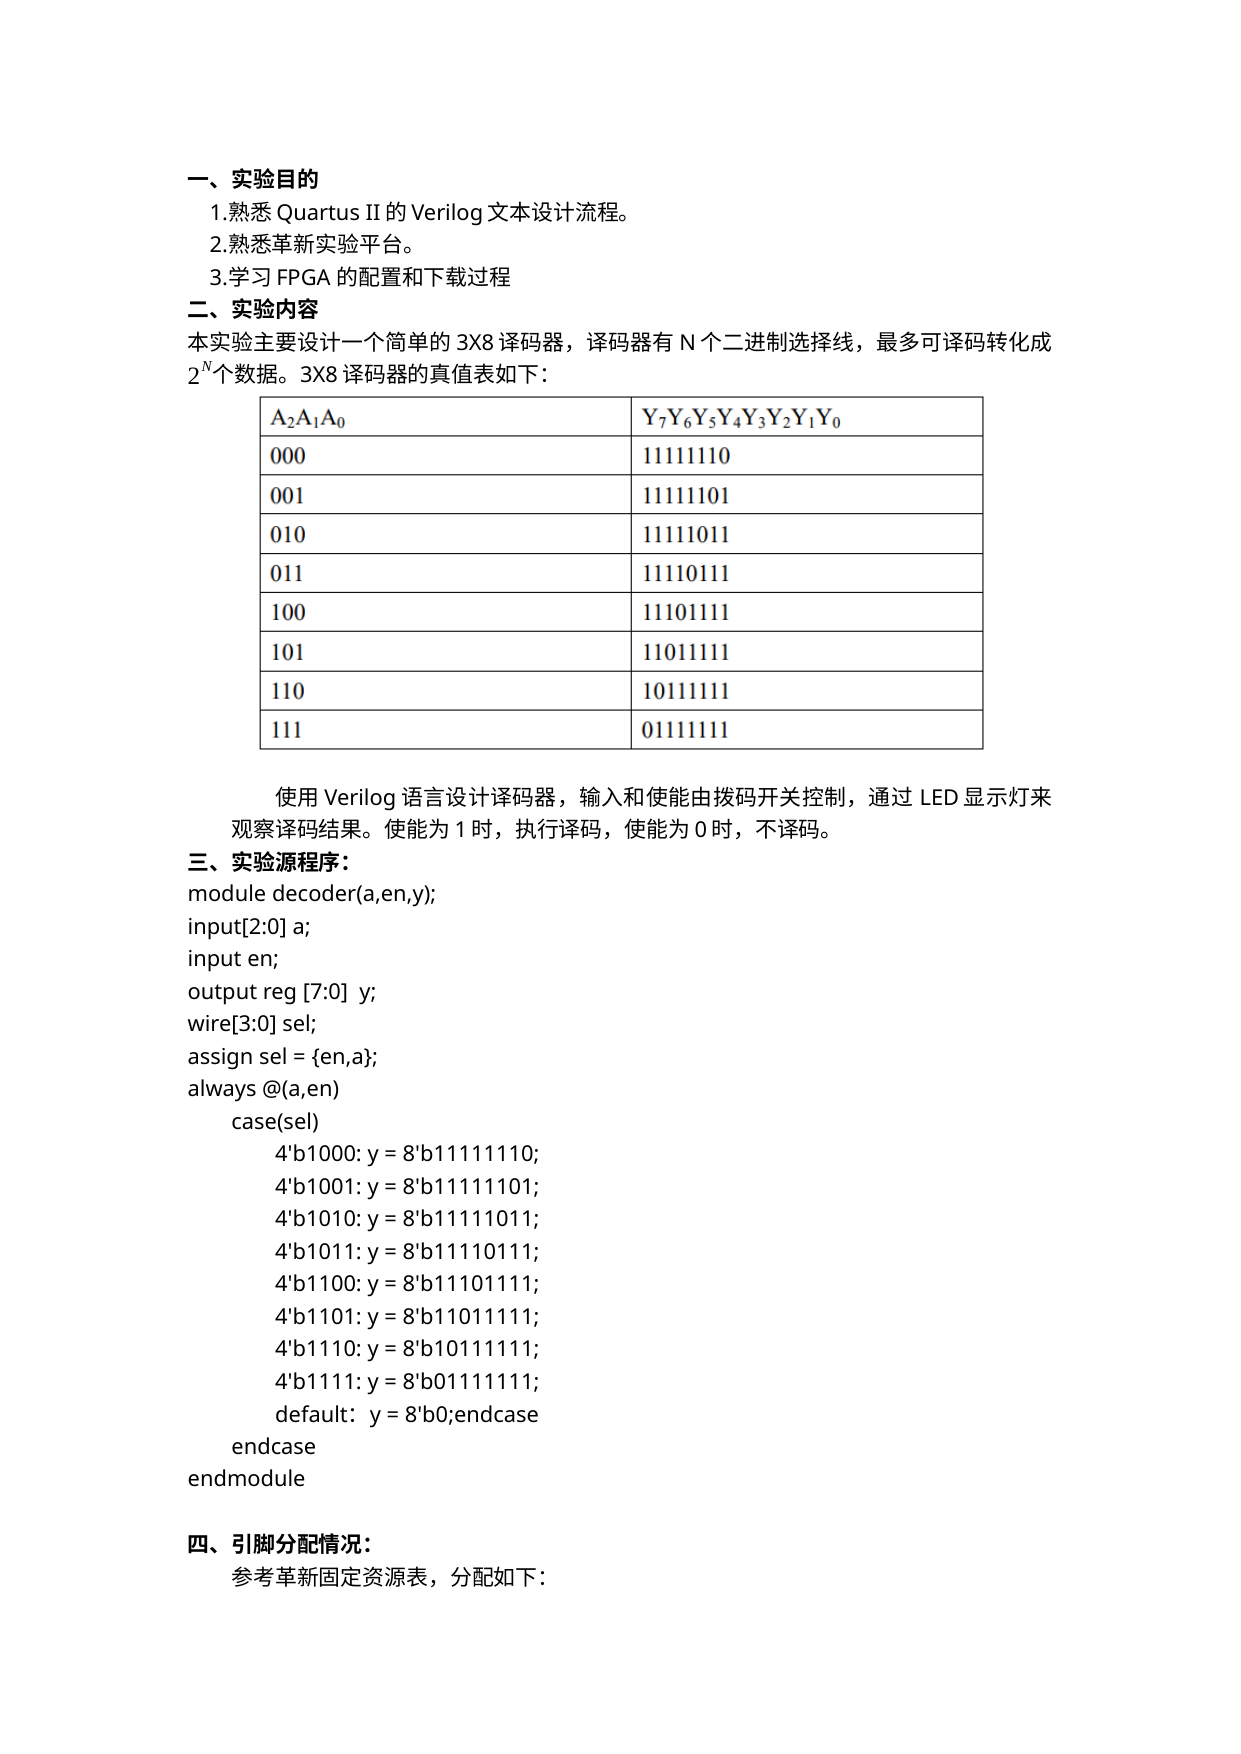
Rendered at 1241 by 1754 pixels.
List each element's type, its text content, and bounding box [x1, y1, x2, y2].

text always @(a,en) [187, 1072, 1053, 1104]
text 4'b1111: y = 8'b01111111; [231, 1364, 1053, 1397]
text 4'b1010: y = 8'b11111011; [231, 1202, 1053, 1234]
text 参考革新固定资源表，分配如下： [187, 1559, 1053, 1592]
text 三、实验源程序： [187, 844, 1053, 877]
text 4'b1011: y = 8'b11110111; [231, 1234, 1053, 1267]
picture [250, 389, 990, 756]
text endmodule [187, 1462, 1053, 1494]
text output reg [7:0] y; [187, 974, 1053, 1007]
text 2.熟悉革新实验平台。 [209, 227, 1053, 259]
text 4'b1000: y = 8'b11111110; [231, 1137, 1053, 1169]
text 一、实验目的 [187, 162, 1053, 194]
text assign sel = {en,a}; [187, 1039, 1053, 1072]
text 1.熟悉Quartus II的Verilog文本设计流程。 [209, 194, 1053, 227]
text input en; [187, 942, 1053, 974]
text 3.学习FPGA 的配置和下载过程 [209, 259, 1053, 292]
text 二、实验内容 [187, 292, 1053, 324]
text case(sel) [187, 1104, 1053, 1137]
text 4'b1110: y = 8'b10111111; [231, 1332, 1053, 1364]
text 4'b1101: y = 8'b11011111; [231, 1299, 1053, 1332]
text default：y = 8'b0;endcase [231, 1397, 1053, 1429]
text 四、引脚分配情况： [187, 1527, 1053, 1559]
text 本实验主要设计一个简单的3X8译码器，译码器有N个二进制选择线，最多可译码转化成个数据。3X8译码器的真值表如下： [187, 324, 1053, 389]
text endcase [187, 1429, 1053, 1462]
text 4'b1100: y = 8'b11101111; [231, 1267, 1053, 1299]
text module decoder(a,en,y); [187, 877, 1053, 909]
text 4'b1001: y = 8'b11111101; [231, 1169, 1053, 1202]
text input[2:0] a; [187, 909, 1053, 942]
text wire[3:0] sel; [187, 1007, 1053, 1039]
text 使用Verilog语言设计译码器，输入和使能由拨码开关控制，通过LED显示灯来观察译码结果。使能为1时，执行译码，使能为0时，不译码。 [231, 779, 1053, 844]
